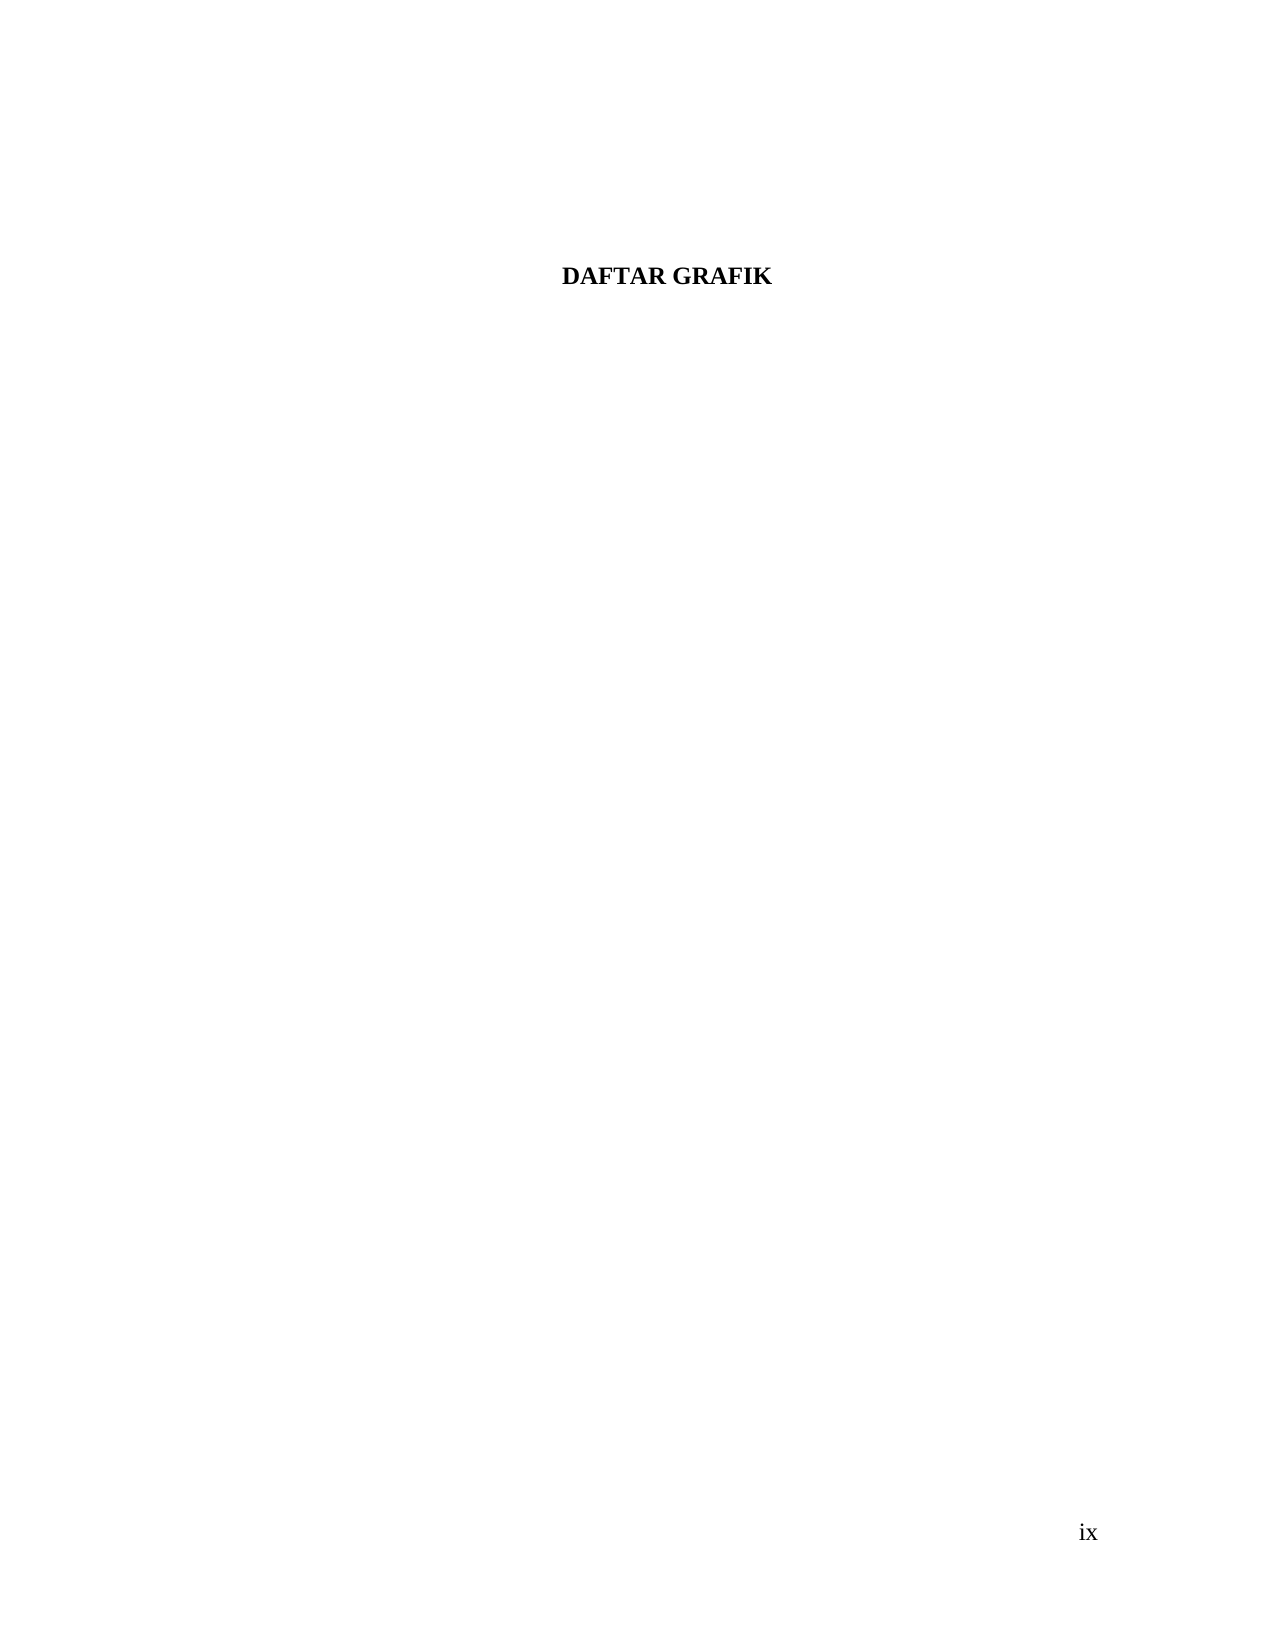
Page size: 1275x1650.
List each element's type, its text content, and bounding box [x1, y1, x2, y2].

subtitle DAFTAR GRAFIK [236, 261, 1098, 290]
